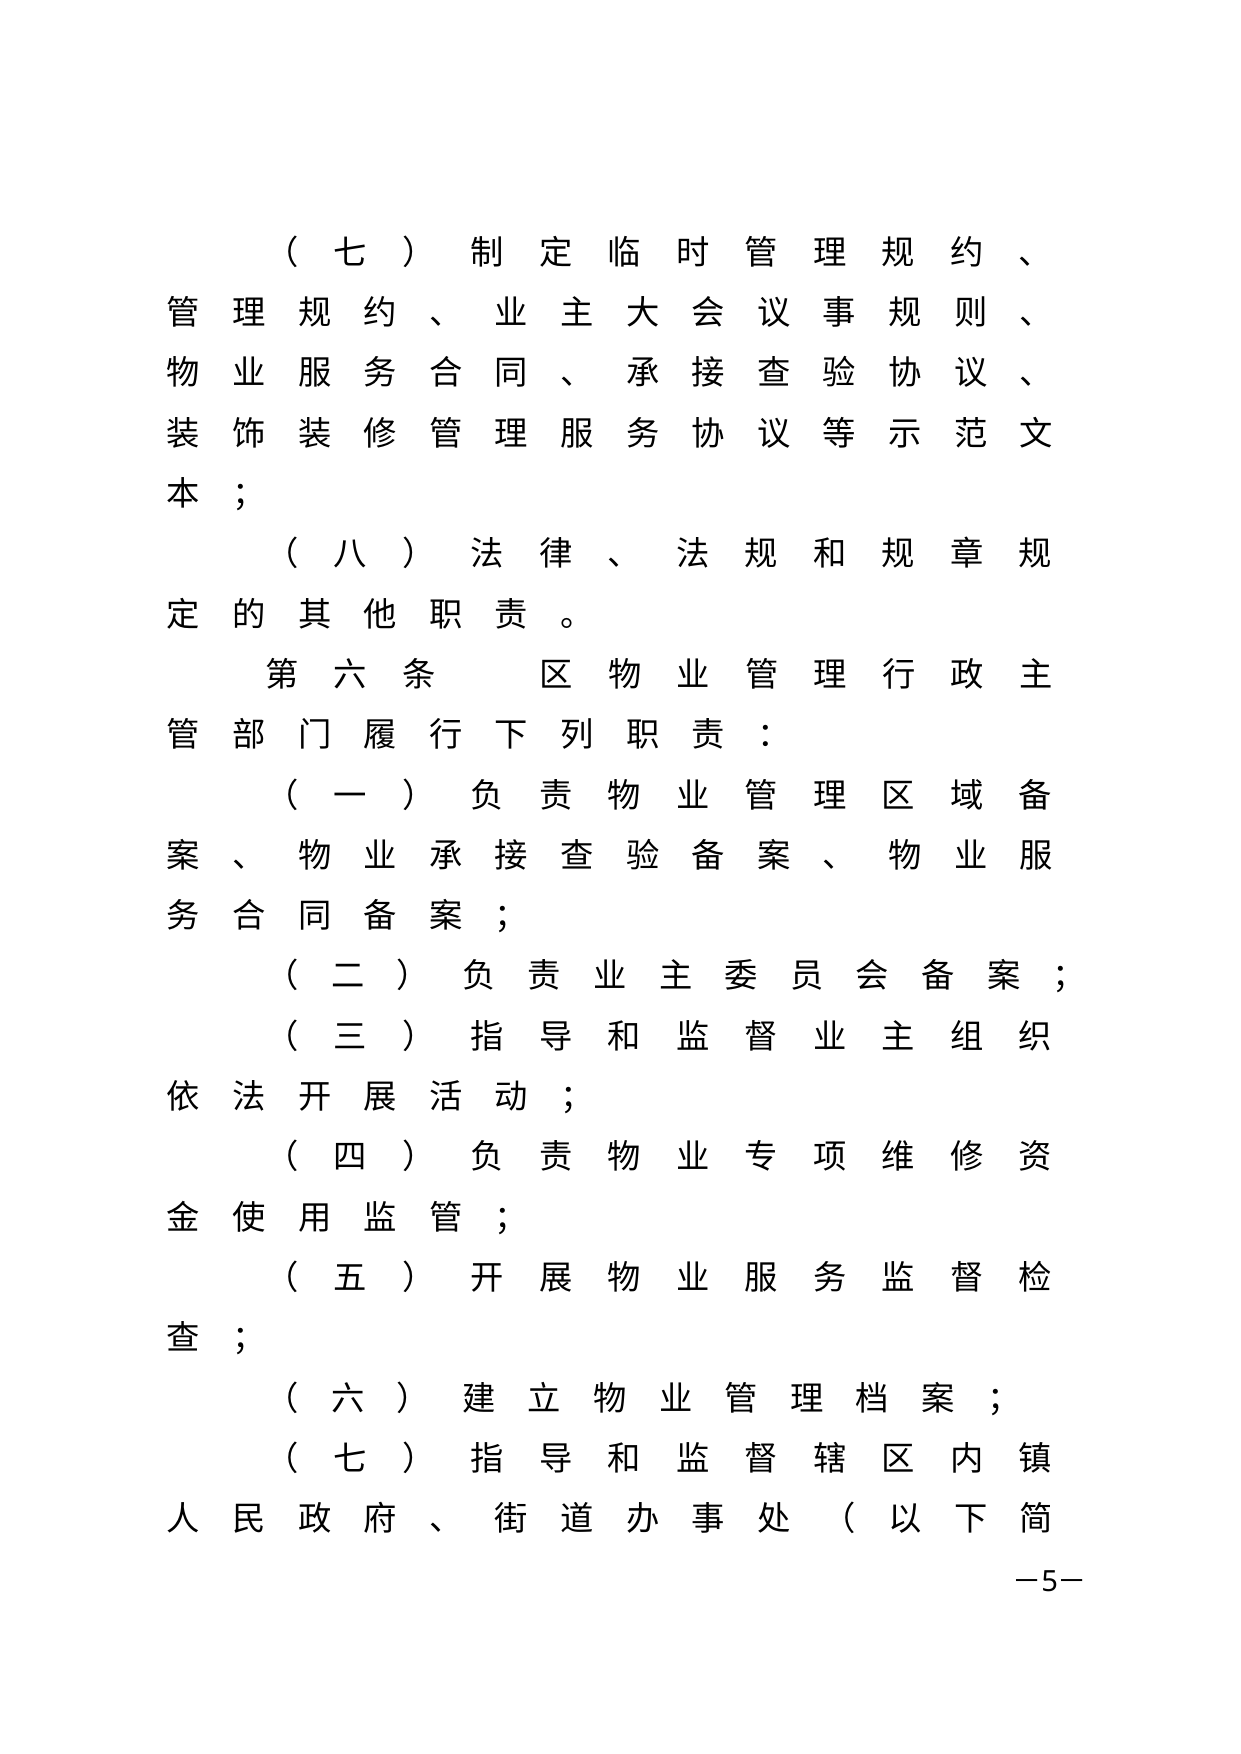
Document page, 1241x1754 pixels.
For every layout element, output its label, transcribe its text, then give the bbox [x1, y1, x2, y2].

text （七）指导和监督辖区内镇人民政府、街道办事处（以下简称镇政府、街道办）调解处理物业管理纠纷； [167, 1426, 1085, 1546]
text （二）负责业主委员会备案； [167, 943, 1085, 1003]
text （三）指导和监督业主组织依法开展活动； [167, 1003, 1085, 1124]
text （六）建立物业管理档案； [167, 1365, 1085, 1426]
text （七）制定临时管理规约、管理规约、业主大会议事规则、物业服务合同、承接查验协议、装饰装修管理服务协议等示范文本； [167, 219, 1085, 521]
text （四）负责物业专项维修资金使用监管； [167, 1124, 1085, 1245]
text （五）开展物业服务监督检查； [167, 1245, 1085, 1365]
text 第六条 区物业管理行政主管部门履行下列职责： [167, 642, 1085, 762]
text （一）负责物业管理区域备案、物业承接查验备案、物业服务合同备案； [167, 762, 1085, 943]
text （八）法律、法规和规章规定的其他职责。 [167, 521, 1085, 642]
